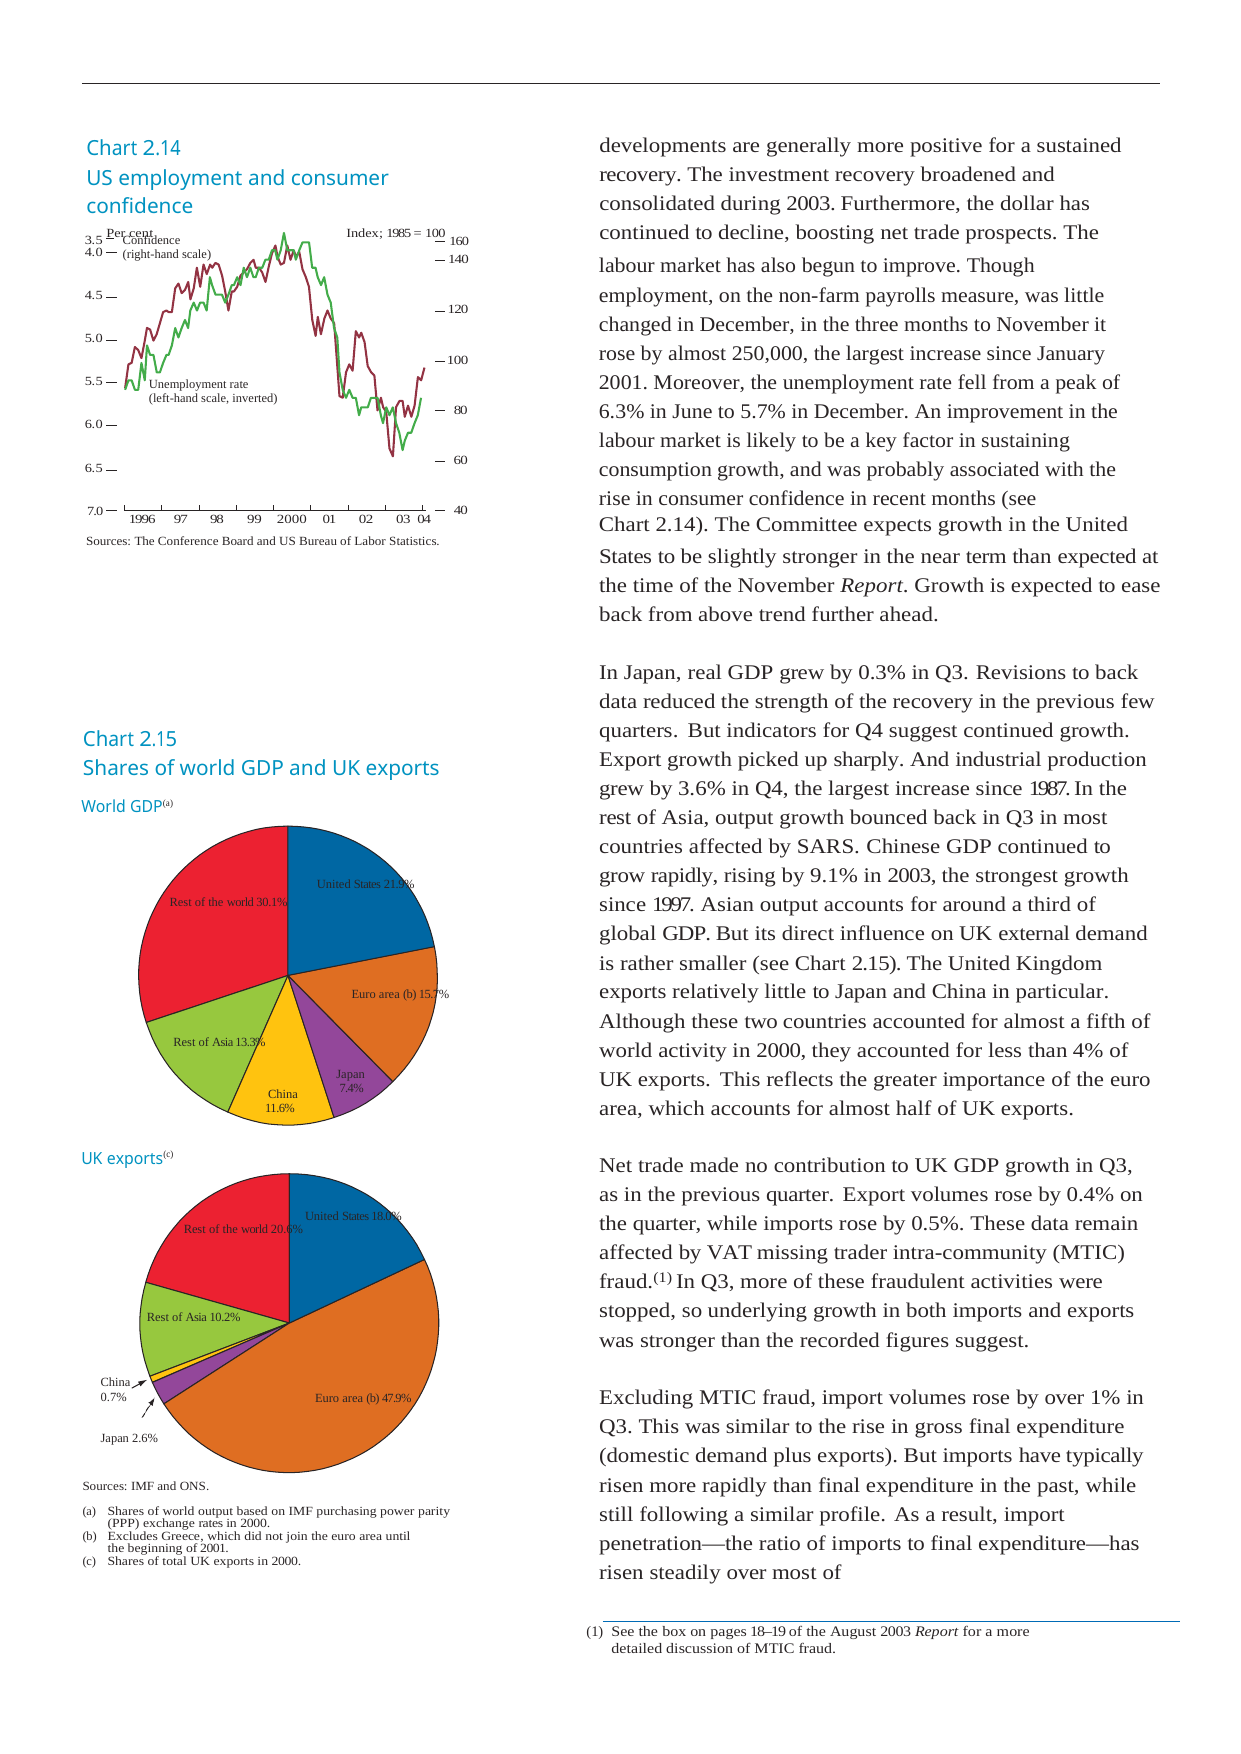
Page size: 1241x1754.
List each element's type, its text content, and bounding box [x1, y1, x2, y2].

text US employment and consumer confidence [86, 163, 472, 219]
text Shares of world GDP and UK exports [83, 753, 472, 782]
text Chart 2.14 [86, 133, 472, 162]
text 100 [447, 352, 472, 367]
text 1996 97 98 99 2000 01 02 03 04 [128, 512, 438, 527]
text developments are generally more positive for a sustained recovery. The investment recovery broadened and consolidated during 2003. Furthermore, the dollar has continued to decline, boosting net trade prospects. The [599, 127, 1168, 244]
text 7.0 [87, 504, 107, 518]
list Excludes Greece, which did not join the euro area until the beginning of 2001. [82, 1530, 424, 1555]
text UK exports(c) [81, 1146, 472, 1169]
text Chart 2.14). The Committee expects growth in the United [599, 515, 1176, 535]
text Sources: The Conference Board and US Bureau of Labor Statistics. [86, 535, 472, 548]
text Net trade made no contribution to UK GDP growth in Q3, as in the previous quarter. Export volumes rose by 0.4% on the quarter, while imports rose by 0.5%. These data remain affected by VAT missing trader intra-community (MTIC) fraud.(1) In Q3, more of these fraudulent activities were stopped, so underlying growth in both imports and exports was stronger than the recorded figures suggest. [599, 1153, 1152, 1352]
text Sources: IMF and ONS. [82, 1479, 472, 1493]
text Export growth picked up sharply. And industrial production grew by 3.6% in Q4, the largest increase since 1987. In the rest of Asia, output growth bounced back in Q3 in most countries affected by SARS. Chinese GDP continued to grow rapidly, rising by 9.1% in 2003, the strongest growth since 1997. Asian output accounts for around a third of global GDP. But its direct influence on UK external demand is rather smaller (see Chart 2.15). The United Kingdom exports relatively little to Japan and China in particular. Although these two countries accounted for almost a fifth of world activity in 2000, they accounted for less than 4% of UK exports. This reflects the greater importance of the euro area, which accounts for almost half of UK exports. [599, 747, 1152, 1120]
text 4.5 [84, 287, 107, 302]
picture [141, 1396, 155, 1418]
list See the box on pages 18–19 of the August 2003 Report for a more detailed discussion of MTIC fraud. [586, 1623, 1073, 1657]
text In Japan, real GDP grew by 0.3% in Q3. Revisions to back data reduced the strength of the recovery in the previous few quarters. But indicators for Q4 suggest continued growth. [599, 660, 1162, 742]
text 40 [453, 503, 472, 517]
text States to be slightly stronger in the near term than expected at the time of the November Report. Growth is expected to ease back from above trend further ahead. [599, 544, 1162, 626]
text 5.0 [84, 331, 107, 345]
text 5.5 [84, 374, 107, 388]
text 3.5 Per cent Index; 1985 = 100 160 [84, 226, 472, 248]
text 120 [447, 302, 472, 317]
list Shares of world output based on IMF purchasing power parity (PPP) exchange rates in 2000. [82, 1505, 468, 1530]
text 60 [453, 453, 472, 467]
text 140 [448, 252, 472, 266]
text Excluding MTIC fraud, import volumes rose by over 1% in Q3. This was similar to the rise in gross final expenditure (domestic demand plus exports). But imports have typically risen more rapidly than final expenditure in the past, while still following a similar profile. As a result, import penetration—the ratio of imports to final expenditure—has risen steadily over most of [599, 1385, 1160, 1584]
text 6.0 [84, 417, 107, 432]
text 80 [453, 402, 472, 417]
list Shares of total UK exports in 2000. [82, 1555, 472, 1568]
text World GDP(a) [81, 795, 472, 818]
text Chart 2.15 [83, 724, 472, 753]
text labour market has also begun to improve. Though employment, on the non-farm payrolls measure, was little changed in December, in the three months to November it rose by almost 250,000, the largest increase since January 2001. Moreover, the unemployment rate fell from a peak of 6.3% in June to 5.7% in December. An improvement in the labour market is likely to be a key factor in sustaining consumption growth, and was probably associated with the rise in consumer confidence in recent months (see [599, 253, 1142, 510]
text 6.5 [84, 461, 107, 475]
